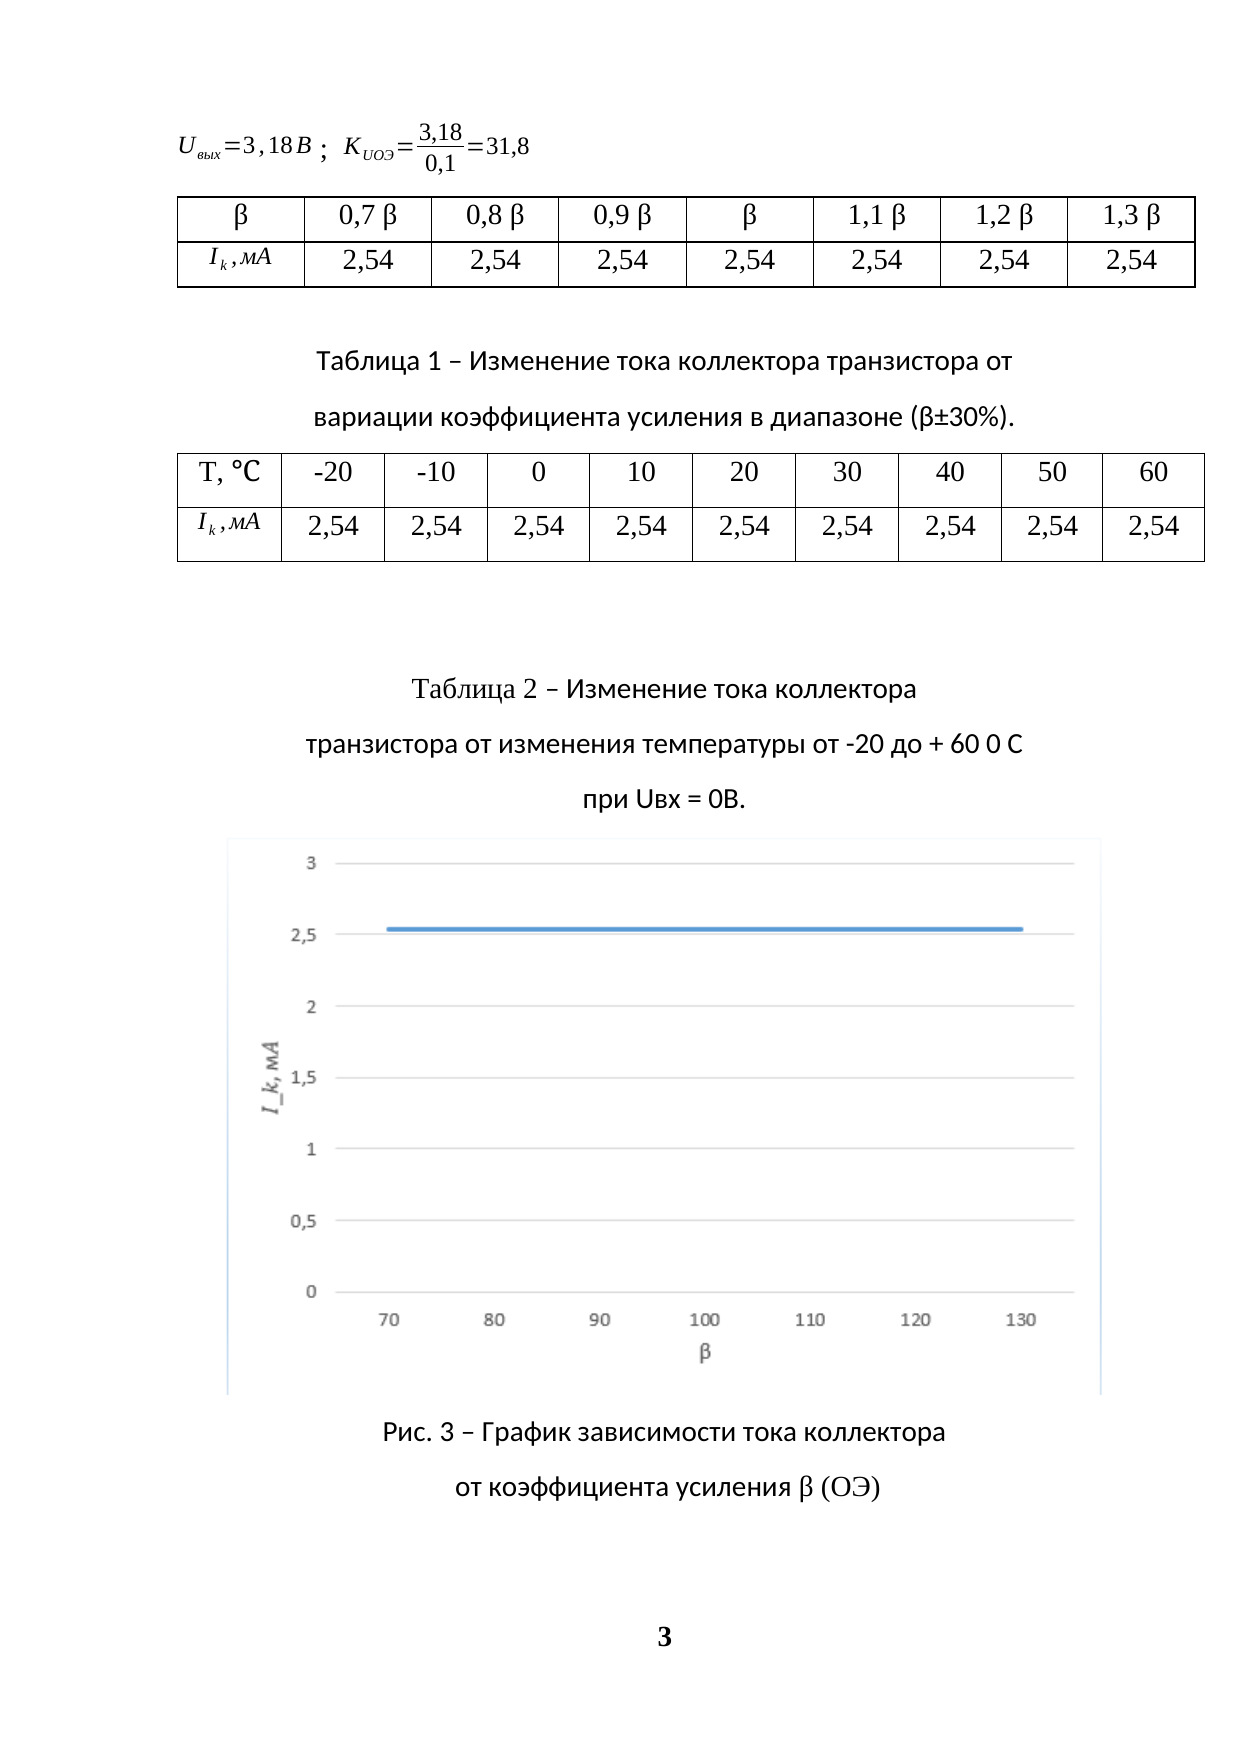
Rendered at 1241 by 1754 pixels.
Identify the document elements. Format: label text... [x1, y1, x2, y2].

table_cell 2,54 [488, 508, 589, 561]
table_header 50 [1002, 454, 1102, 507]
table_cell 2,54 [590, 508, 692, 561]
table_cell [178, 243, 304, 286]
text Таблица 1 – Изменение тока коллектора транзистора от [177, 342, 1152, 378]
table_cell 2,54 [796, 508, 898, 561]
text Таблица 2 – Изменение тока коллектора [177, 670, 1152, 705]
table_header -10 [385, 454, 487, 507]
table_header β [687, 198, 813, 241]
table_cell 2,54 [1068, 243, 1194, 286]
table_cell 2,54 [814, 243, 940, 286]
table_header 60 [1103, 454, 1204, 507]
table_header 40 [899, 454, 1001, 507]
text вариации коэффициента усиления в диапазоне (β±30%). [177, 398, 1152, 433]
picture [224, 835, 1105, 1395]
table_header β [178, 198, 304, 241]
table_cell 2,54 [432, 243, 558, 286]
table_cell 2,54 [559, 243, 686, 286]
table_header 0,7 β [305, 198, 431, 241]
table_header 0 [488, 454, 589, 507]
table_cell 2,54 [385, 508, 487, 561]
table_header 10 [590, 454, 692, 507]
table_cell 2,54 [1002, 508, 1102, 561]
table_cell 2,54 [941, 243, 1067, 286]
table_header 20 [693, 454, 795, 507]
text при Uвх = 0В. [177, 780, 1152, 816]
table_header 0,8 β [432, 198, 558, 241]
text ; [177, 118, 1152, 177]
text от коэффициента усиления β (ОЭ) [177, 1468, 1152, 1504]
table_cell 2,54 [693, 508, 795, 561]
table_cell 2,54 [899, 508, 1001, 561]
table_cell [178, 508, 281, 561]
table_header 0,9 β [559, 198, 686, 241]
text Рис. 3 – График зависимости тока коллектора [177, 1413, 1152, 1449]
table_header T, ℃ [178, 454, 281, 507]
text транзистора от изменения температуры от -20 до + 60 0 С [177, 725, 1152, 761]
table_header -20 [282, 454, 384, 507]
table_cell 2,54 [1103, 508, 1204, 561]
table_header 1,1 β [814, 198, 940, 241]
table_cell 2,54 [305, 243, 431, 286]
table_cell 2,54 [282, 508, 384, 561]
table_header 1,3 β [1068, 198, 1194, 241]
table_header 30 [796, 454, 898, 507]
table_header 1,2 β [941, 198, 1067, 241]
table_cell 2,54 [687, 243, 813, 286]
